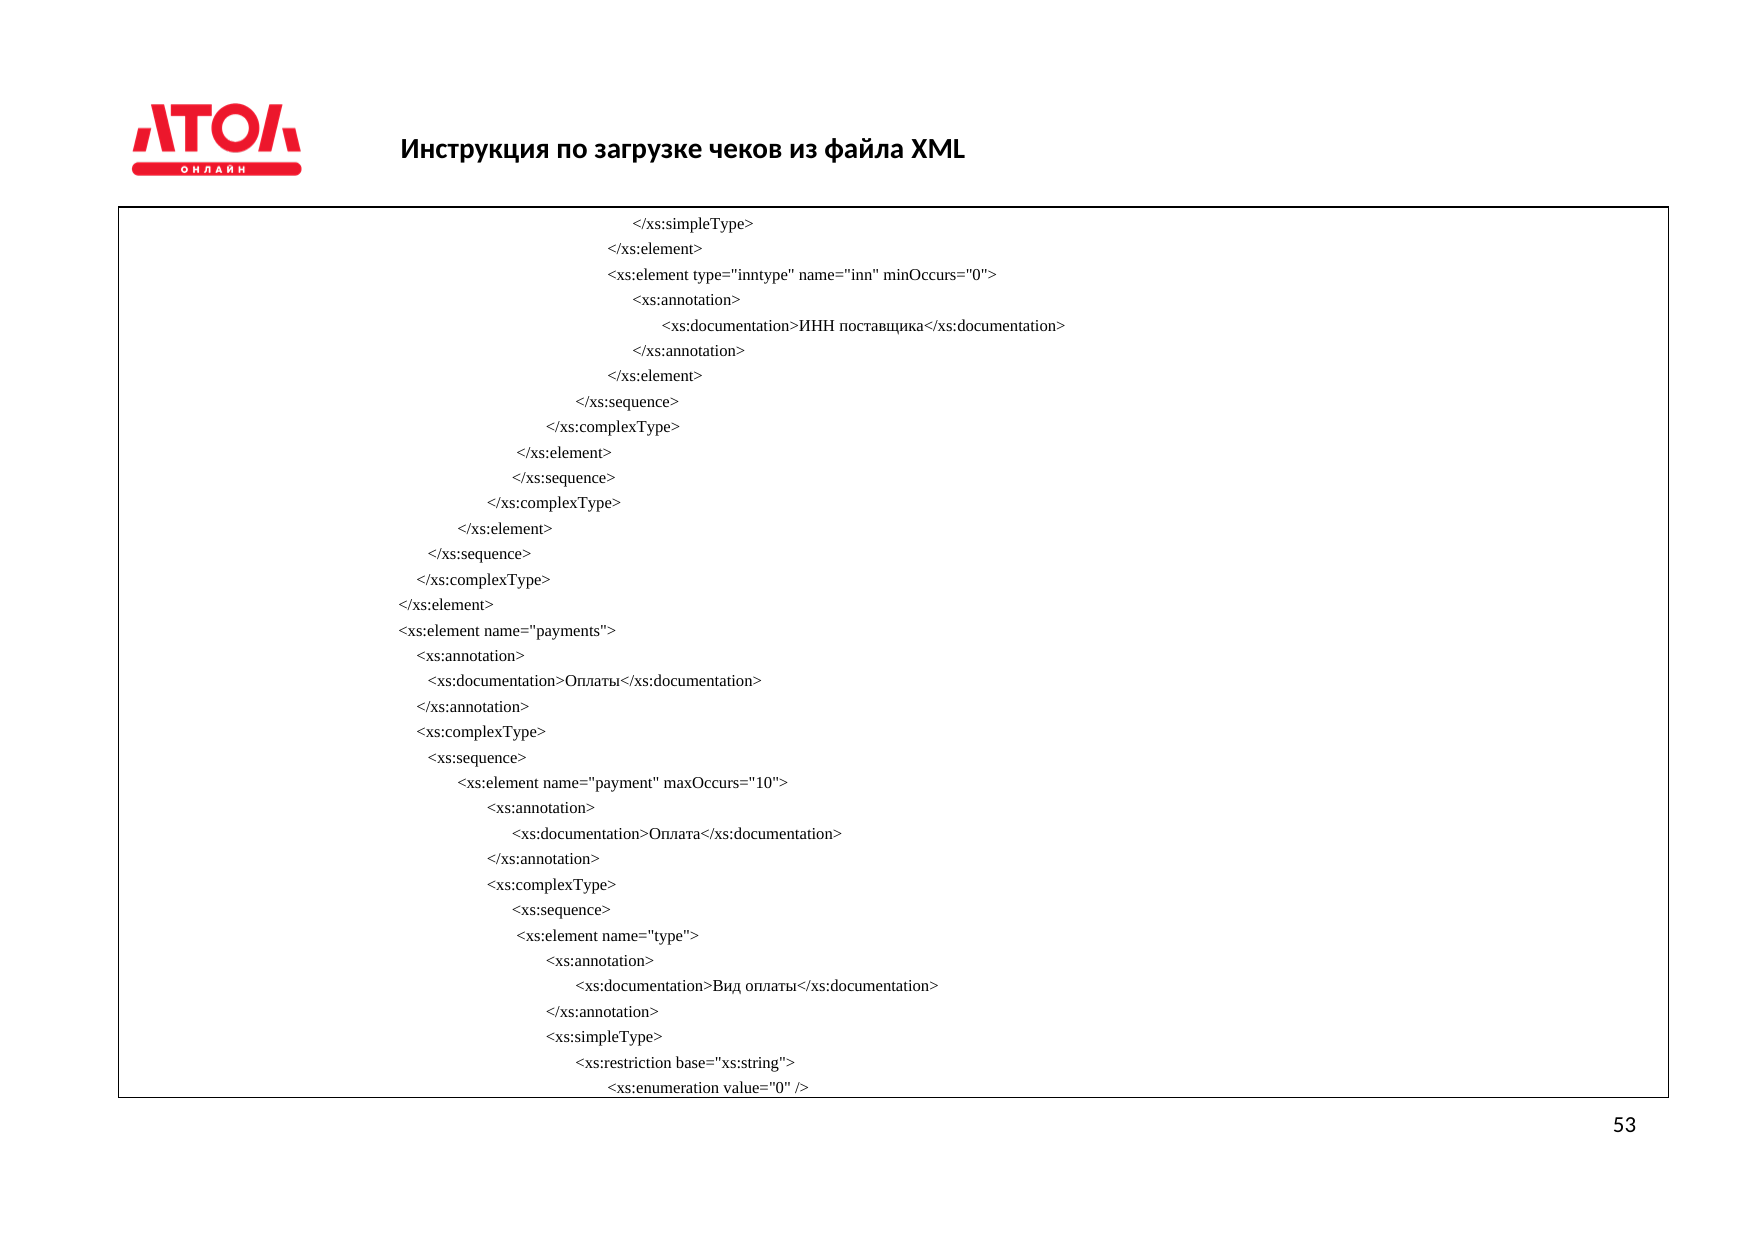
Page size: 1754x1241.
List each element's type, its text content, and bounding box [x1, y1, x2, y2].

picture [129, 101, 305, 179]
